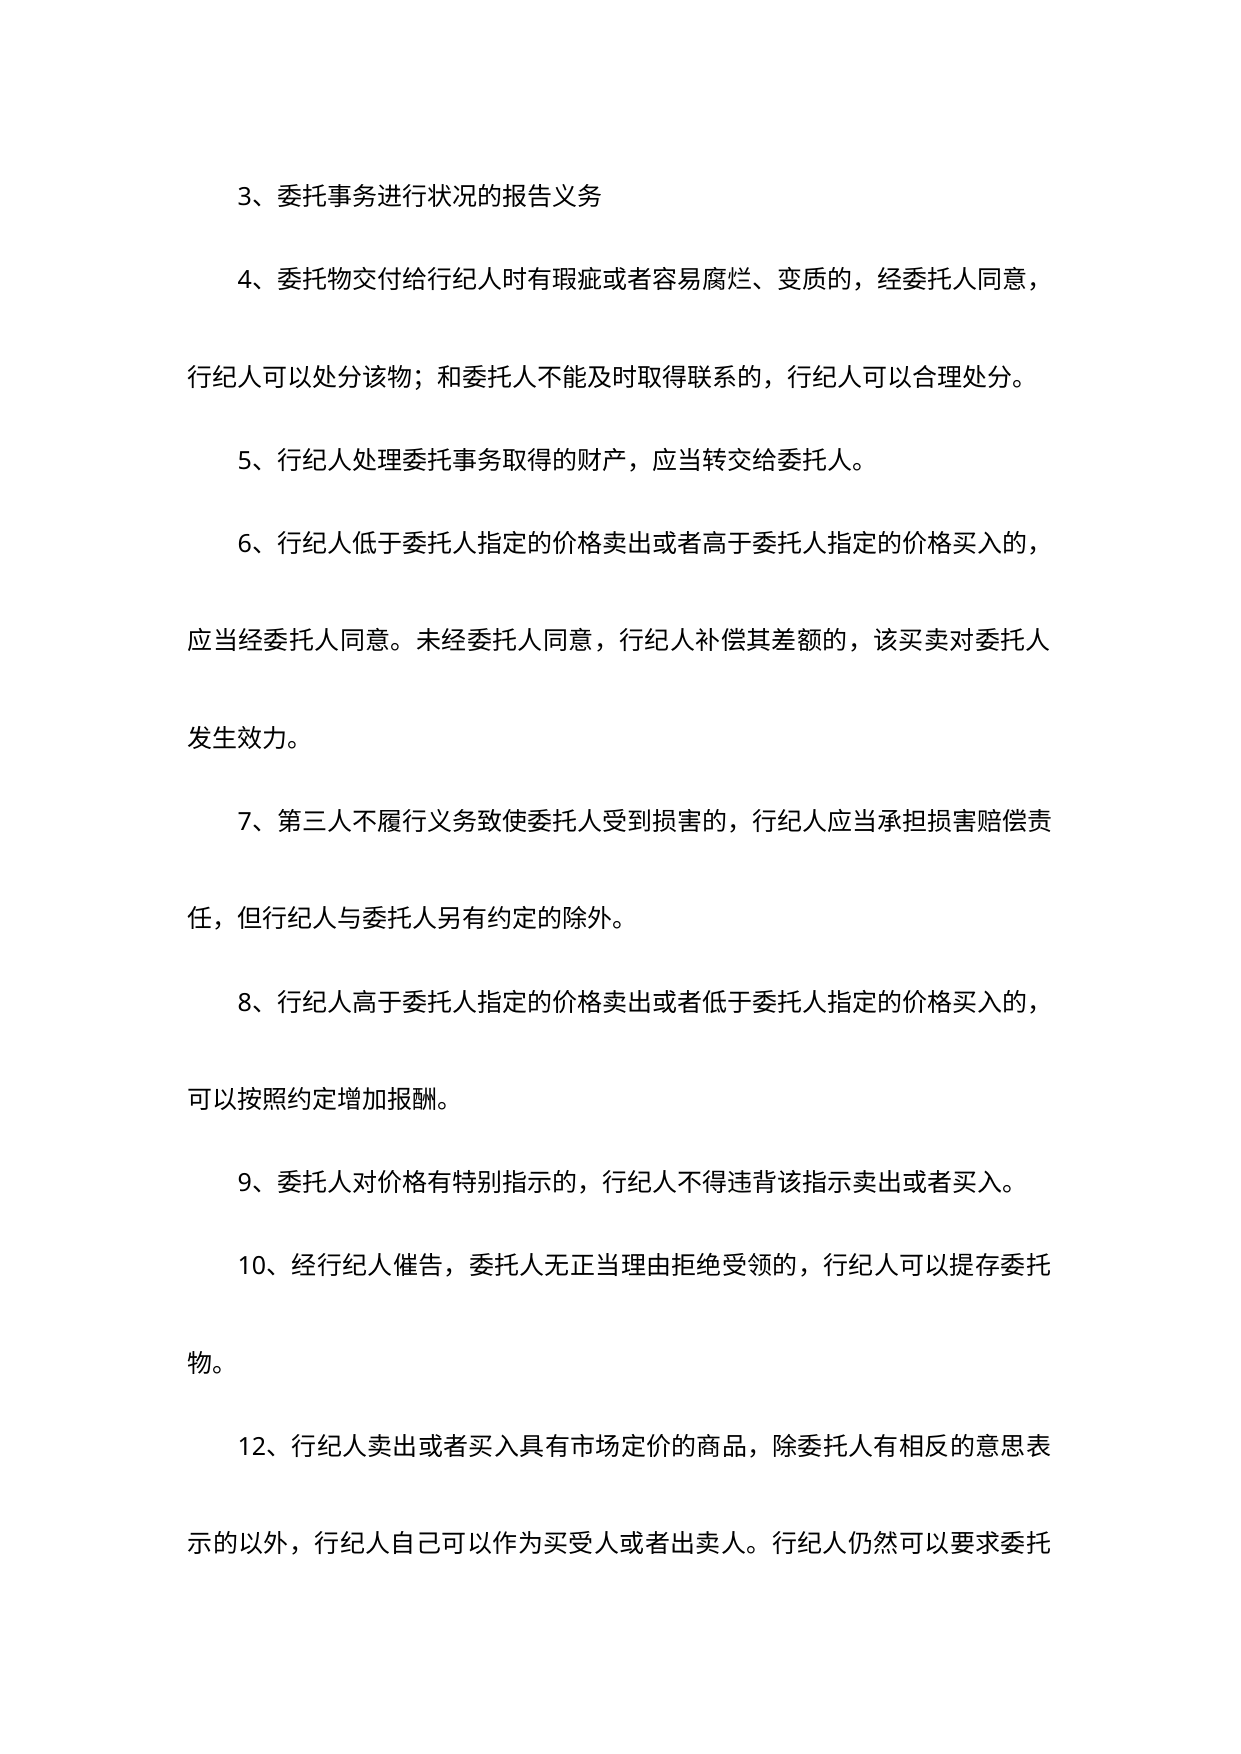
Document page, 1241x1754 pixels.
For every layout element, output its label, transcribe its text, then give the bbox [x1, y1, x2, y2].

text 10、经行纪人催告，委托人无正当理由拒绝受领的，行纪人可以提存委托物。 [187, 1231, 1053, 1394]
text 4、委托物交付给行纪人时有瑕疵或者容易腐烂、变质的，经委托人同意，行纪人可以处分该物；和委托人不能及时取得联系的，行纪人可以合理处分。 [187, 245, 1053, 408]
text 7、第三人不履行义务致使委托人受到损害的，行纪人应当承担损害赔偿责任，但行纪人与委托人另有约定的除外。 [187, 787, 1053, 949]
text 5、行纪人处理委托事务取得的财产，应当转交给委托人。 [187, 426, 1053, 491]
text 8、行纪人高于委托人指定的价格卖出或者低于委托人指定的价格买入的，可以按照约定增加报酬。 [187, 968, 1053, 1130]
text 3、委托事务进行状况的报告义务 [187, 162, 1053, 227]
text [187, 1412, 1053, 1574]
text 6、行纪人低于委托人指定的价格卖出或者高于委托人指定的价格买入的，应当经委托人同意。未经委托人同意，行纪人补偿其差额的，该买卖对委托人发生效力。 [187, 509, 1053, 769]
text 9、委托人对价格有特别指示的，行纪人不得违背该指示卖出或者买入。 [187, 1148, 1053, 1213]
